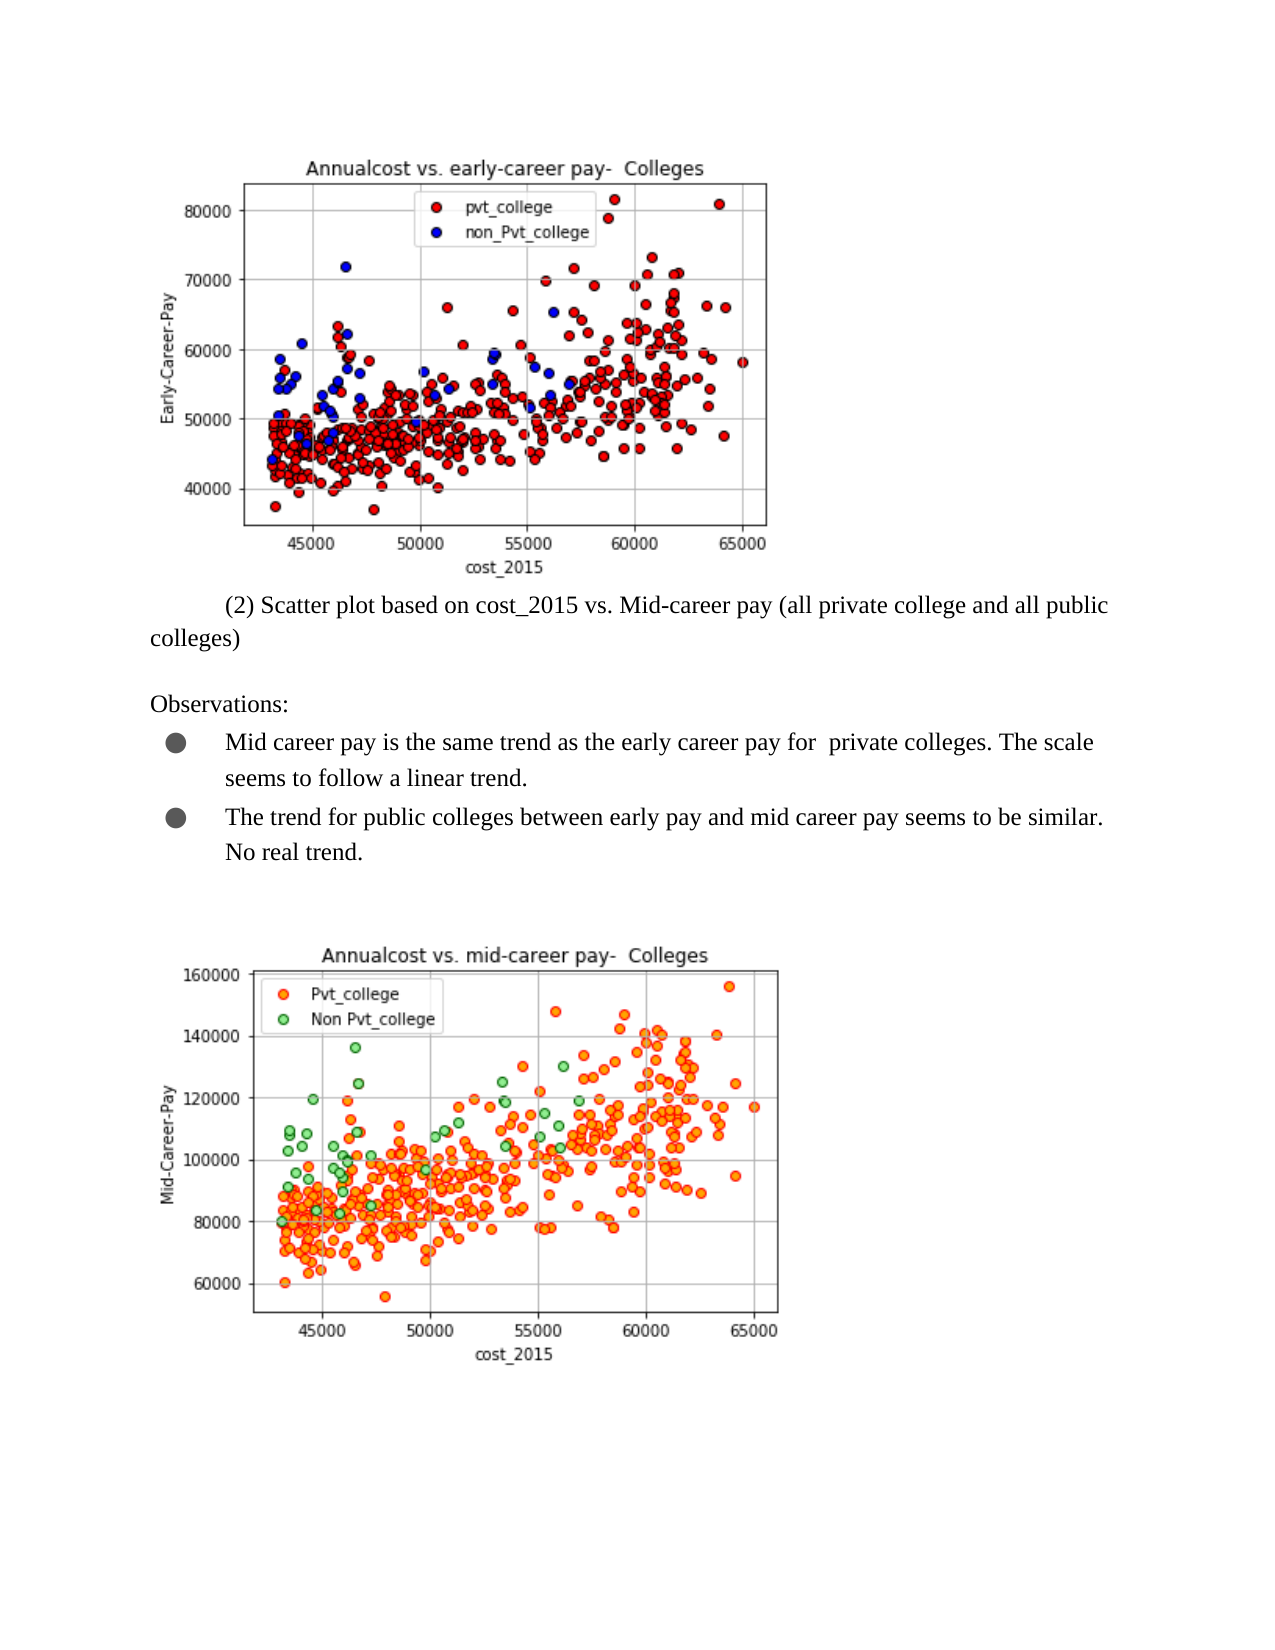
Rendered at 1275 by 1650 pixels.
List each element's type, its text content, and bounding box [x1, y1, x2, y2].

picture [150, 936, 793, 1373]
list The trend for public colleges between early pay and mid career pay seems to be similar. No real trend. [187, 796, 1125, 866]
picture [150, 150, 783, 586]
text Observations: [150, 689, 1125, 718]
text (2) Scatter plot based on cost_2015 vs. Mid-career pay (all private college and all public colleges) [150, 590, 1125, 652]
list Mid career pay is the same trend as the early career pay for private colleges. The scale seems to follow a linear trend. [187, 722, 1125, 792]
